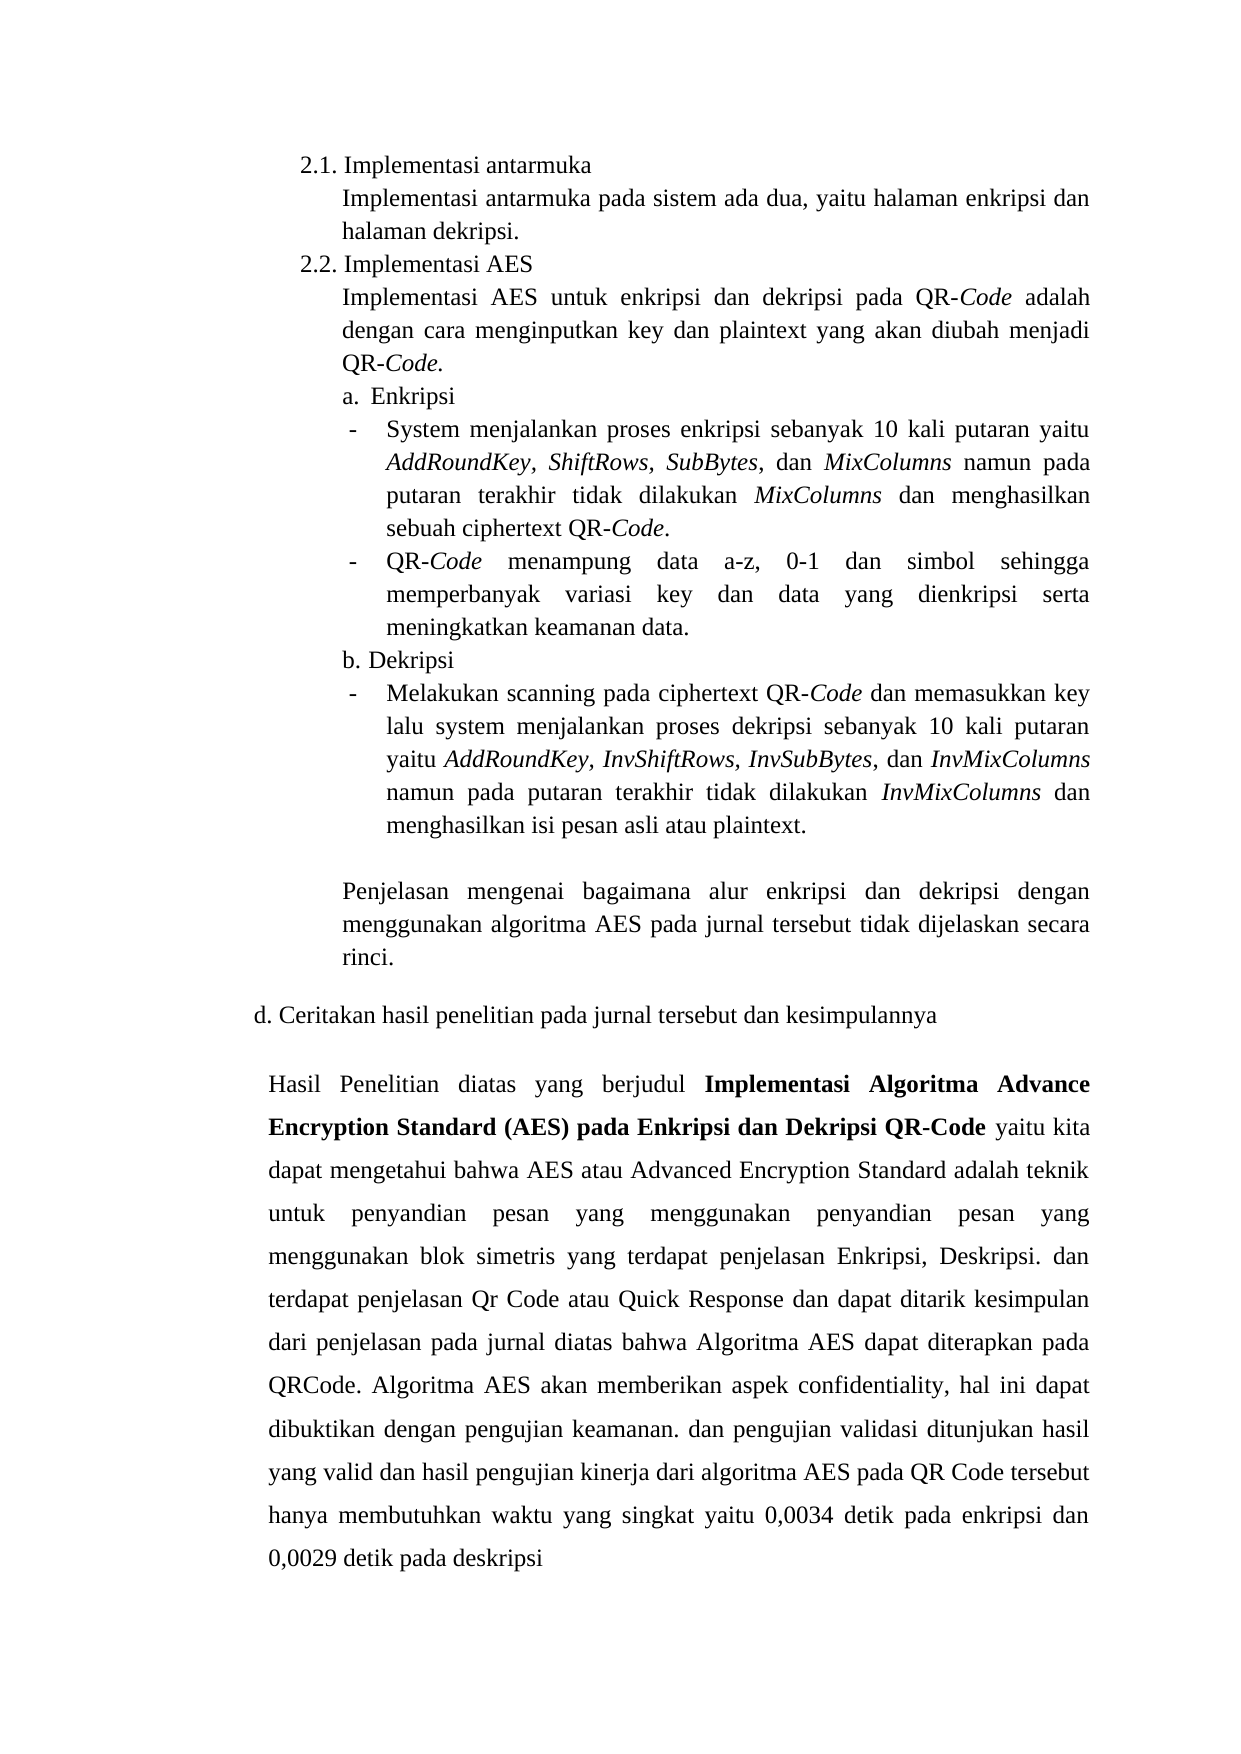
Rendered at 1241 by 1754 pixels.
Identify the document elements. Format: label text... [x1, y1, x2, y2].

text Penjelasan mengenai bagaimana alur enkripsi dan dekripsi dengan menggunakan algoritma AES pada jurnal tersebut tidak dijelaskan secara rinci. [342, 876, 1090, 971]
list System menjalankan proses enkripsi sebanyak 10 kali putaran yaitu AddRoundKey, ShiftRows, SubBytes, dan MixColumns namun pada putaran terakhir tidak dilakukan MixColumns dan menghasilkan sebuah ciphertext QR-Code. [349, 414, 1090, 542]
list Melakukan scanning pada ciphertext QR-Code dan memasukkan key lalu system menjalankan proses dekripsi sebanyak 10 kali putaran yaitu AddRoundKey, InvShiftRows, InvSubBytes, dan InvMixColumns namun pada putaran terakhir tidak dilakukan InvMixColumns dan menghasilkan isi pesan asli atau plaintext. [349, 678, 1090, 839]
text 2.1. Implementasi antarmuka [300, 150, 1090, 179]
text b. Dekripsi [342, 645, 1090, 674]
text a. Enkripsi [342, 381, 1090, 410]
list QR-Code menampung data a-z, 0-1 dan simbol sehingga memperbanyak variasi key dan data yang dienkripsi serta meningkatkan keamanan data. [349, 546, 1090, 641]
text Implementasi antarmuka pada sistem ada dua, yaitu halaman enkripsi dan halaman dekripsi. [342, 183, 1090, 245]
text Hasil Penelitian diatas yang berjudul Implementasi Algoritma Advance Encryption Standard (AES) pada Enkripsi dan Dekripsi QR-Code yaitu kita dapat mengetahui bahwa AES atau Advanced Encryption Standard adalah teknik untuk penyandian pesan yang menggunakan penyandian pesan yang menggunakan blok simetris yang terdapat penjelasan Enkripsi, Deskripsi. dan terdapat penjelasan Qr Code atau Quick Response dan dapat ditarik kesimpulan dari penjelasan pada jurnal diatas bahwa Algoritma AES dapat diterapkan pada QRCode. Algoritma AES akan memberikan aspek confidentiality, hal ini dapat dibuktikan dengan pengujian keamanan. dan pengujian validasi ditunjukan hasil yang valid dan hasil pengujian kinerja dari algoritma AES pada QR Code tersebut hanya membutuhkan waktu yang singkat yaitu 0,0034 detik pada enkripsi dan 0,0029 detik pada deskripsi [268, 1069, 1090, 1572]
text Implementasi AES untuk enkripsi dan dekripsi pada QR-Code adalah dengan cara menginputkan key dan plaintext yang akan diubah menjadi QR-Code. [342, 282, 1090, 377]
text 2.2. Implementasi AES [300, 249, 1090, 278]
text d. Ceritakan hasil penelitian pada jurnal tersebut dan kesimpulannya [194, 1001, 1090, 1029]
